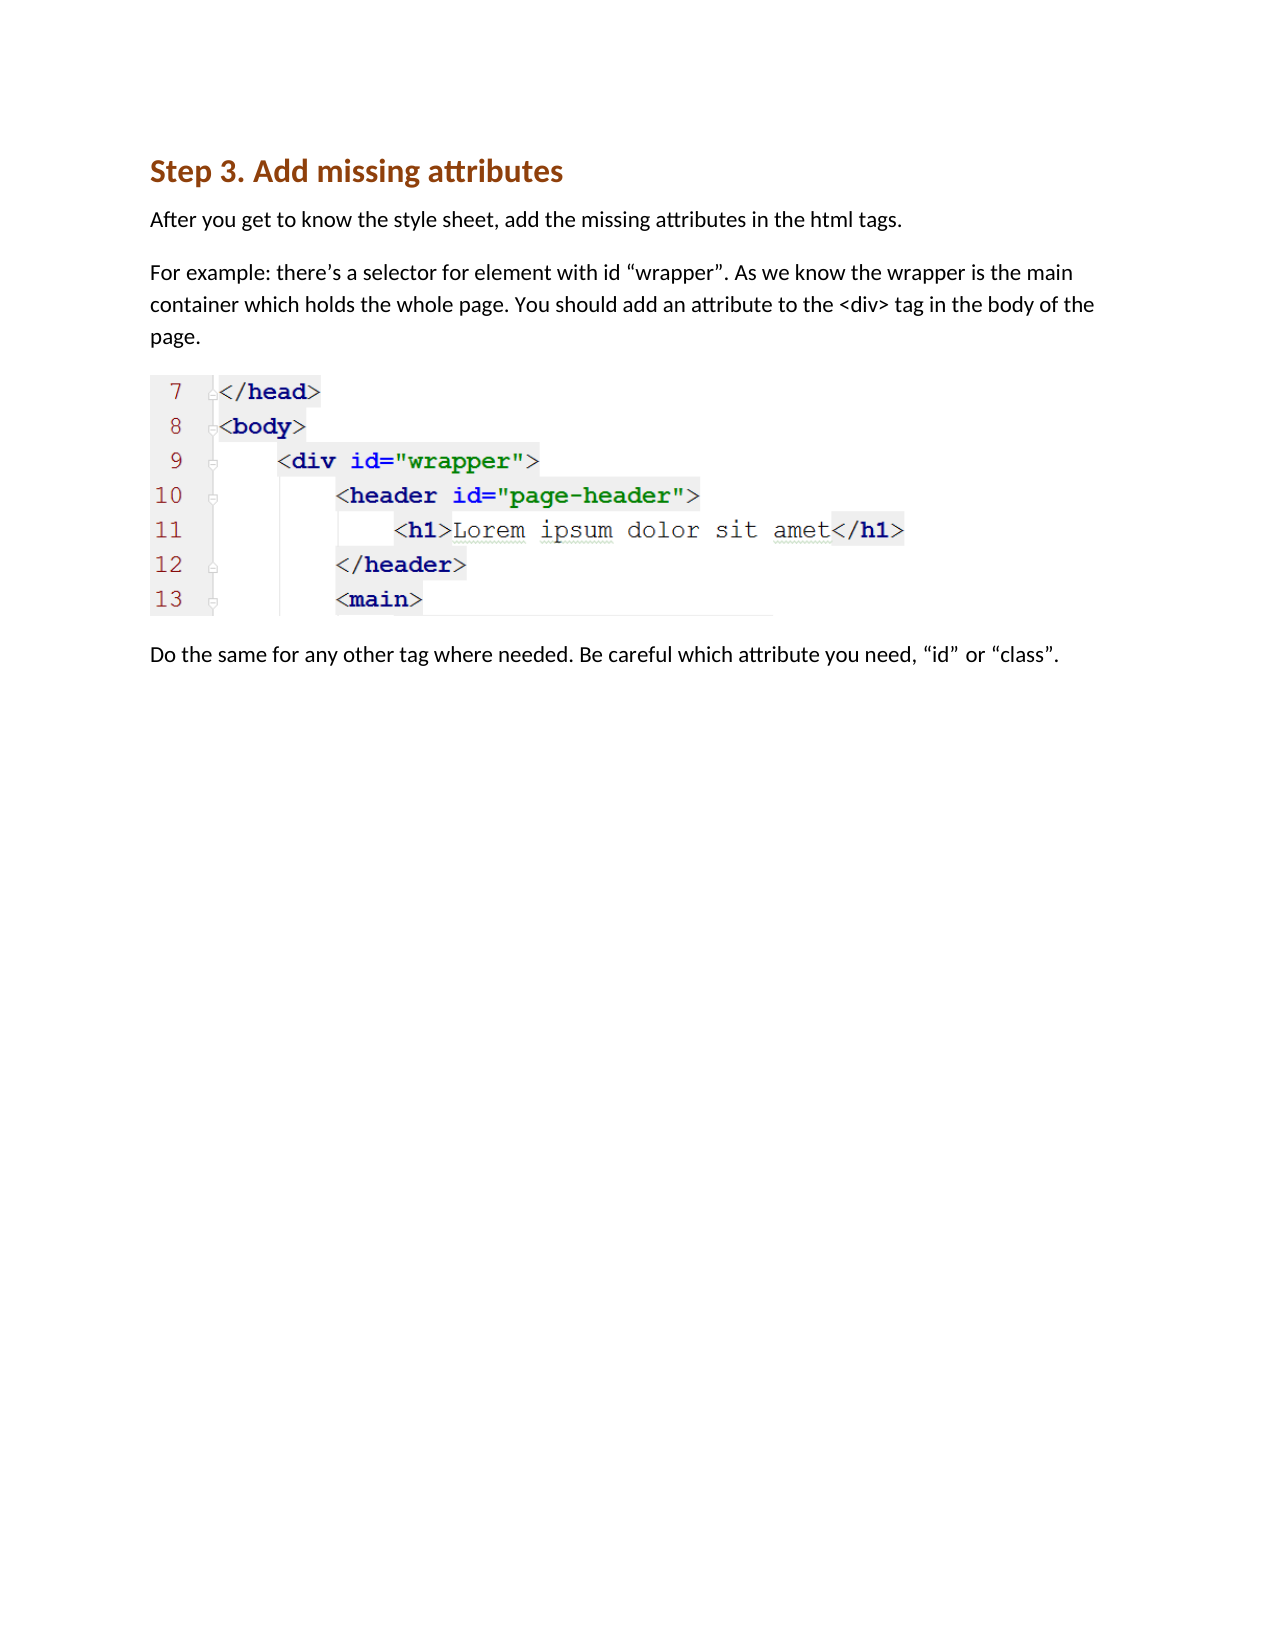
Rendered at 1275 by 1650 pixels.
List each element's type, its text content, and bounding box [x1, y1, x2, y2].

picture [150, 375, 920, 616]
subtitle Step 3. Add missing attributes [150, 150, 1125, 191]
text For example: there’s a selector for element with id “wrapper”. As we know the wrapper is the main container which holds the whole page. You should add an attribute to the <div> tag in the body of the page. [150, 258, 1125, 351]
text After you get to know the style sheet, add the missing attributes in the html tags. [150, 205, 1125, 233]
text Do the same for any other tag where needed. Be careful which attribute you need, “id” or “class”. [150, 640, 1125, 668]
